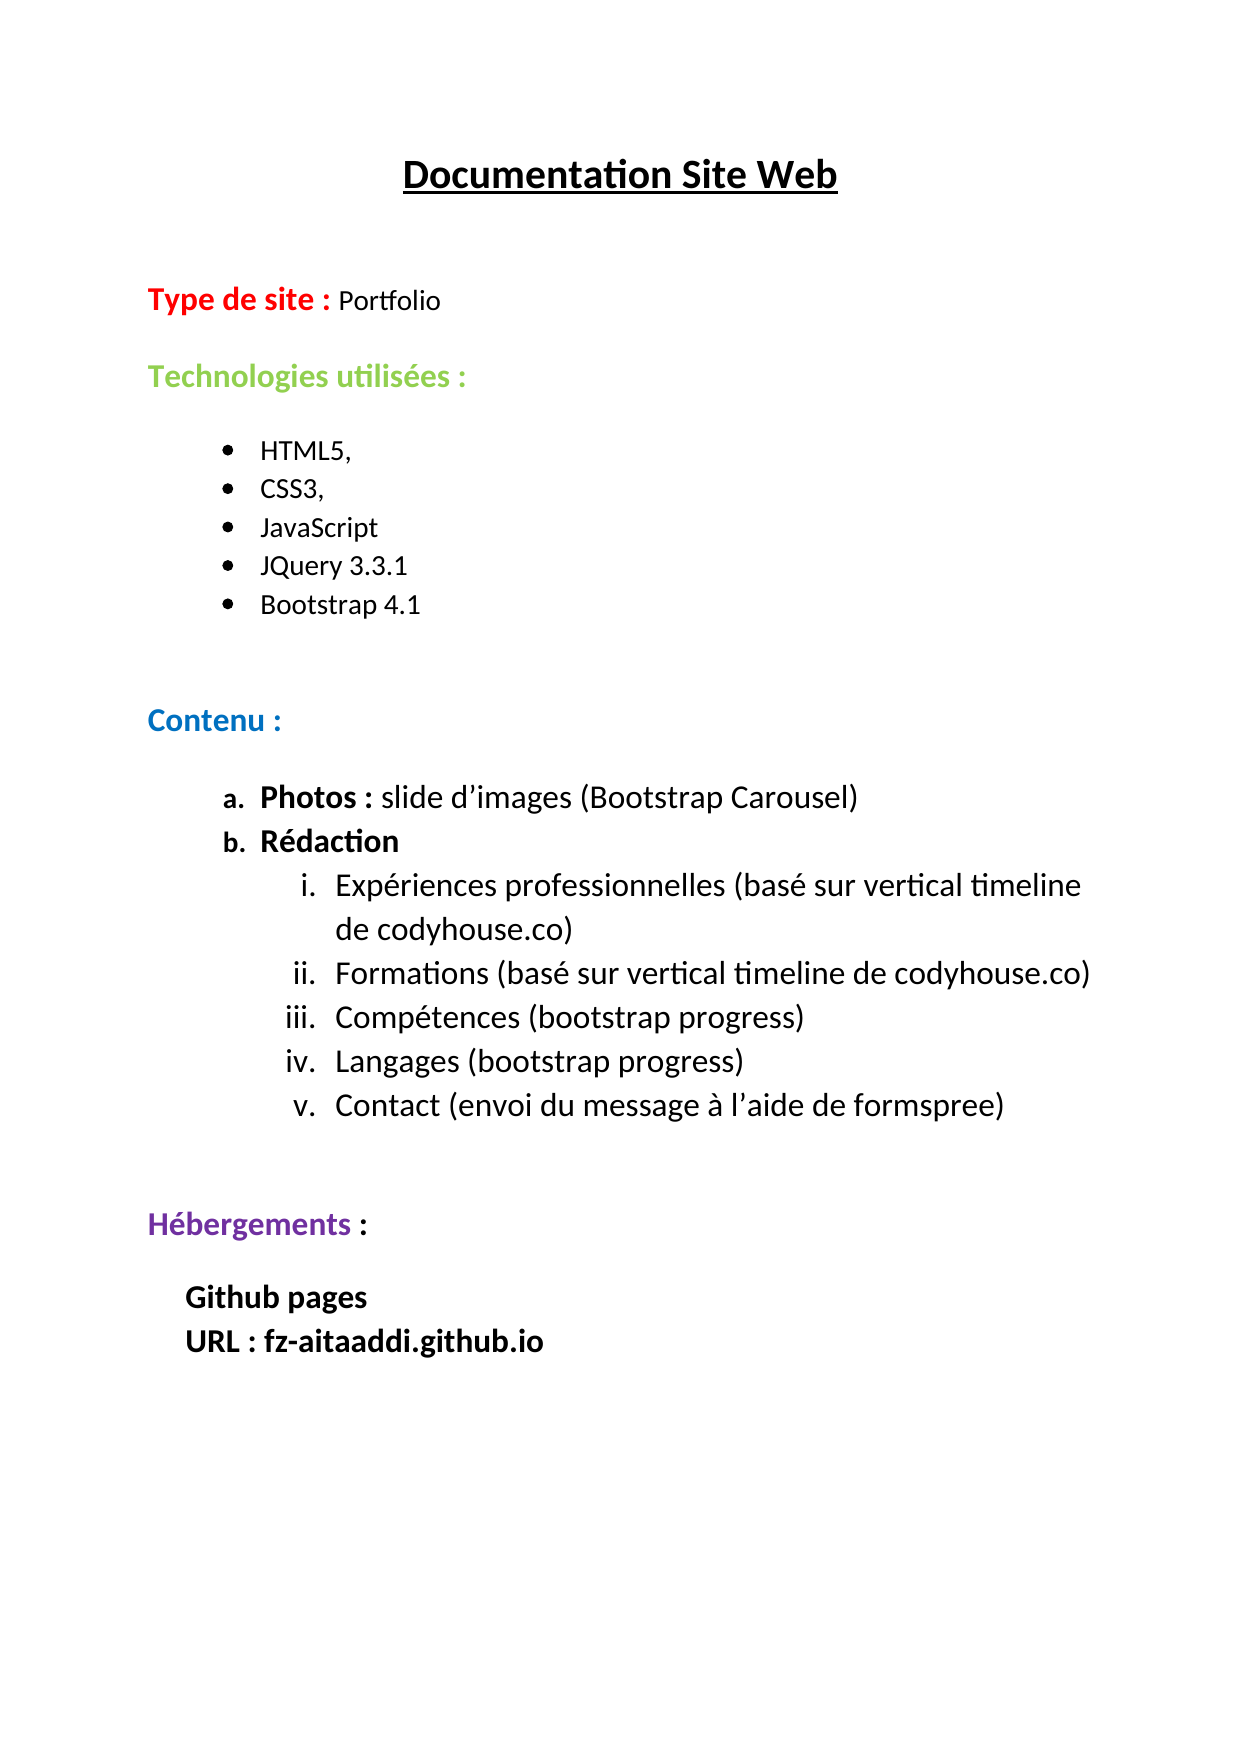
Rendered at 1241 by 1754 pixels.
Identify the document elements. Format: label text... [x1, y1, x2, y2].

list Langages (bootstrap progress) [316, 1040, 1093, 1081]
list CSS3, [223, 471, 1093, 506]
list Rédaction [223, 821, 1093, 861]
list JQuery 3.3.1 [223, 547, 1093, 583]
list JavaScript [223, 509, 1093, 544]
list Contact (envoi du message à l’aide de formspree) [316, 1084, 1093, 1125]
text Technologies utilisées : [148, 355, 1093, 396]
text Documentation Site Web [148, 148, 1093, 198]
list Photos : slide d’images (Bootstrap Carousel) [223, 777, 1093, 817]
list Formations (basé sur vertical timeline de codyhouse.co) [316, 952, 1093, 993]
text Contenu : [148, 699, 1093, 740]
list Compétences (bootstrap progress) [316, 996, 1093, 1037]
list Github pages [185, 1276, 1093, 1317]
text Type de site : Portfolio [148, 277, 1093, 318]
list HTML5, [223, 432, 1093, 468]
list URL : fz-aitaaddi.github.io [185, 1320, 1093, 1361]
list Expériences professionnelles (basé sur vertical timeline de codyhouse.co) [316, 864, 1093, 949]
list Bootstrap 4.1 [223, 586, 1093, 621]
text Hébergements : [148, 1203, 1093, 1244]
